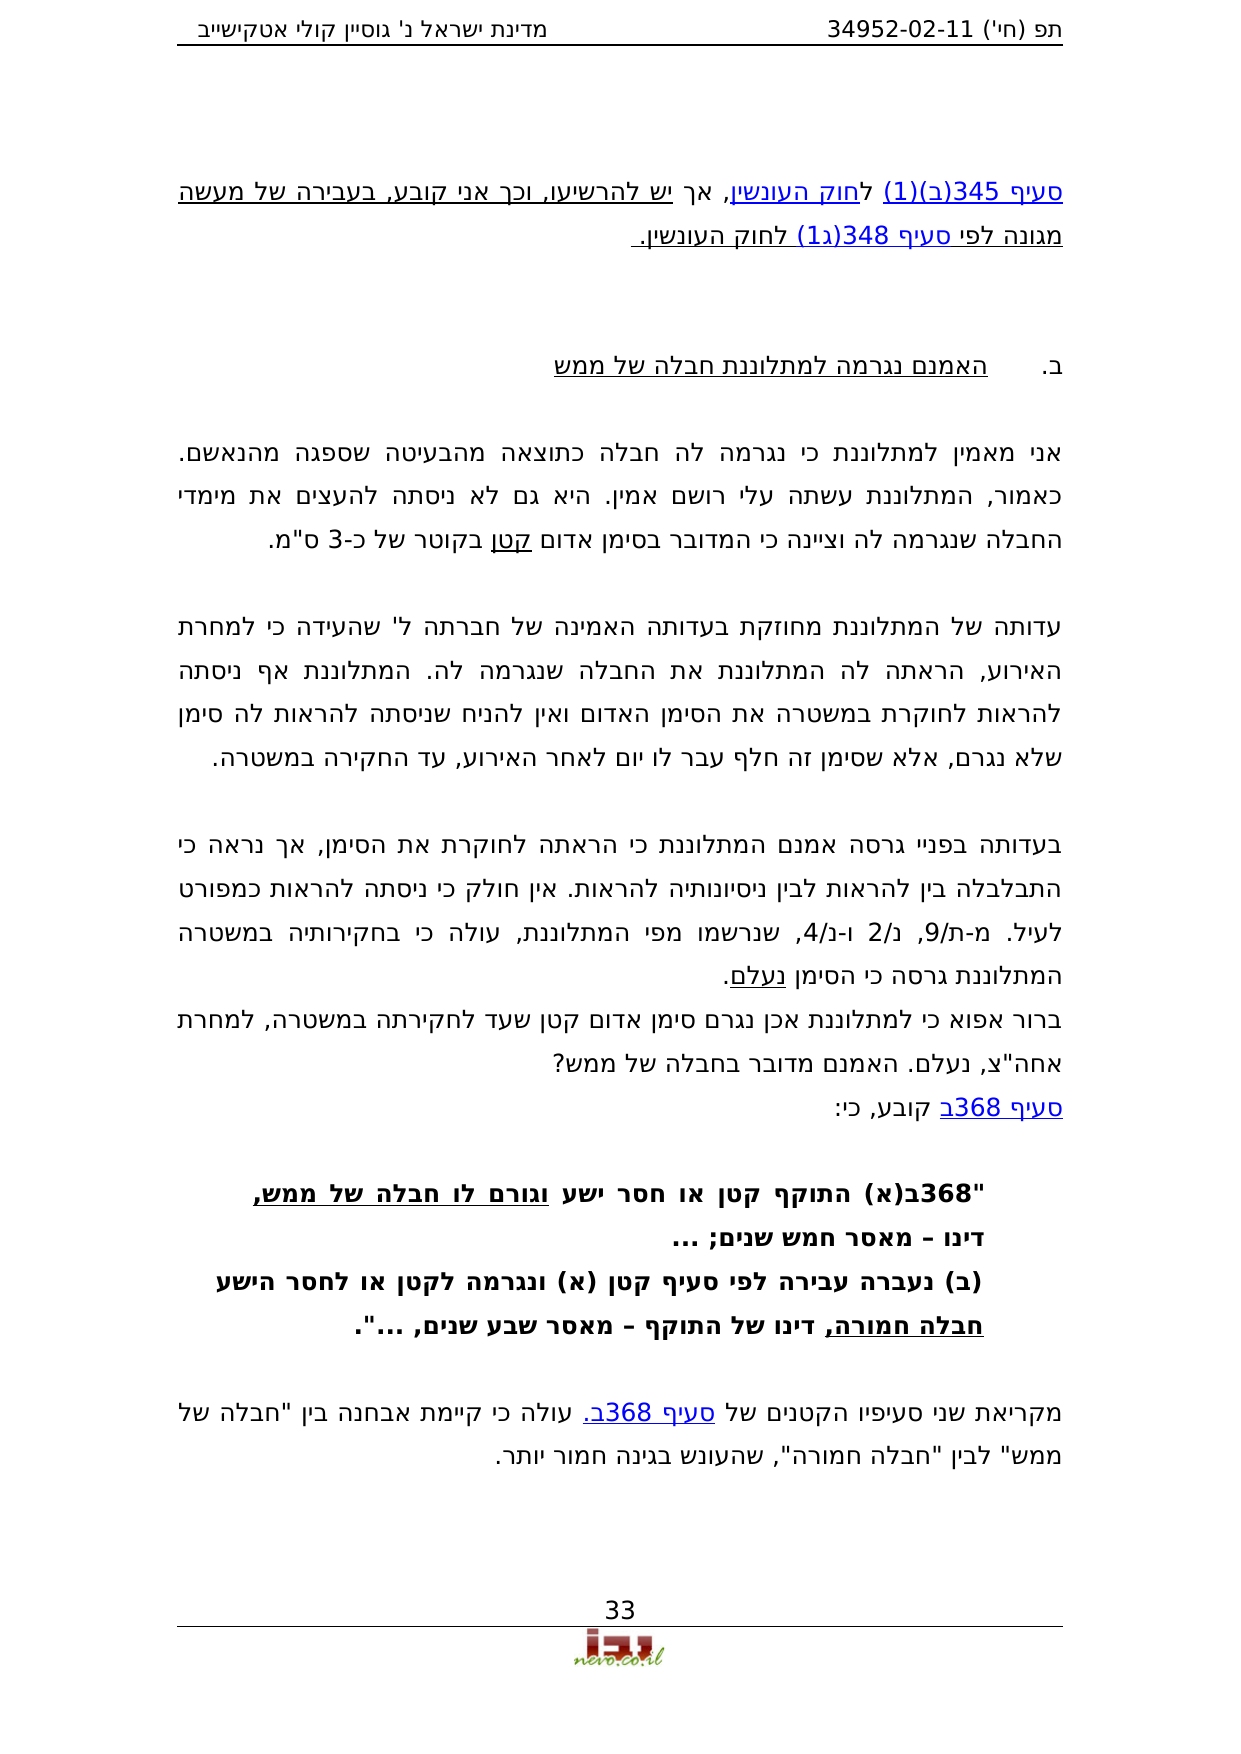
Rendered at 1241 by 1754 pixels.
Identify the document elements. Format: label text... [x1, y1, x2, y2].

text ב. האמנם נגרמה למתלוננת חבלה של ממש [177, 351, 1063, 380]
text מקריאת שני סעיפיו הקטנים של סעיף 368ב. עולה כי קיימת אבחנה בין "חבלה של ממש" לבין "חבלה חמורה", שהעונש בגינה חמור יותר. [177, 1398, 1063, 1471]
text ברור אפוא כי למתלוננת אכן נגרם סימן אדום קטן שעד לחקירתה במשטרה, למחרת אחה"צ, נעלם. האמנם מדובר בחבלה של ממש? [177, 1005, 1063, 1078]
text (ב) נעברה עבירה לפי סעיף קטן (א) ונגרמה לקטן או לחסר הישע חבלה חמורה, דינו של התוקף – מאסר שבע שנים, ...". [215, 1267, 983, 1340]
text "368ב(א) התוקף קטן או חסר ישע וגורם לו חבלה של ממש, דינו – מאסר חמש שנים; ... [252, 1180, 985, 1253]
text עדותה של המתלוננת מחוזקת בעדותה האמינה של חברתה ל' שהעידה כי למחרת האירוע, הראתה לה המתלוננת את החבלה שנגרמה לה. המתלוננת אף ניסתה להראות לחוקרת במשטרה את הסימן האדום ואין להניח שניסתה להראות לה סימן שלא נגרם, אלא שסימן זה חלף עבר לו יום לאחר האירוע, עד החקירה במשטרה. [177, 612, 1063, 773]
picture [574, 1628, 666, 1667]
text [177, 177, 1063, 250]
text סעיף 368ב קובע, כי: [177, 1093, 1063, 1122]
text בעדותה בפניי גרסה אמנם המתלוננת כי הראתה לחוקרת את הסימן, אך נראה כי התבלבלה בין להראות לבין ניסיונותיה להראות. אין חולק כי ניסתה להראות כמפורט לעיל. מ-ת/9, נ/2 ו-נ/4, שנרשמו מפי המתלוננת, עולה כי בחקירותיה במשטרה המתלוננת גרסה כי הסימן נעלם. [177, 830, 1063, 991]
text אני מאמין למתלוננת כי נגרמה לה חבלה כתוצאה מהבעיטה שספגה מהנאשם. כאמור, המתלוננת עשתה עלי רושם אמין. היא גם לא ניסתה להעצים את מימדי החבלה שנגרמה לה וציינה כי המדובר בסימן אדום קטן בקוטר של כ-. [177, 438, 1063, 554]
